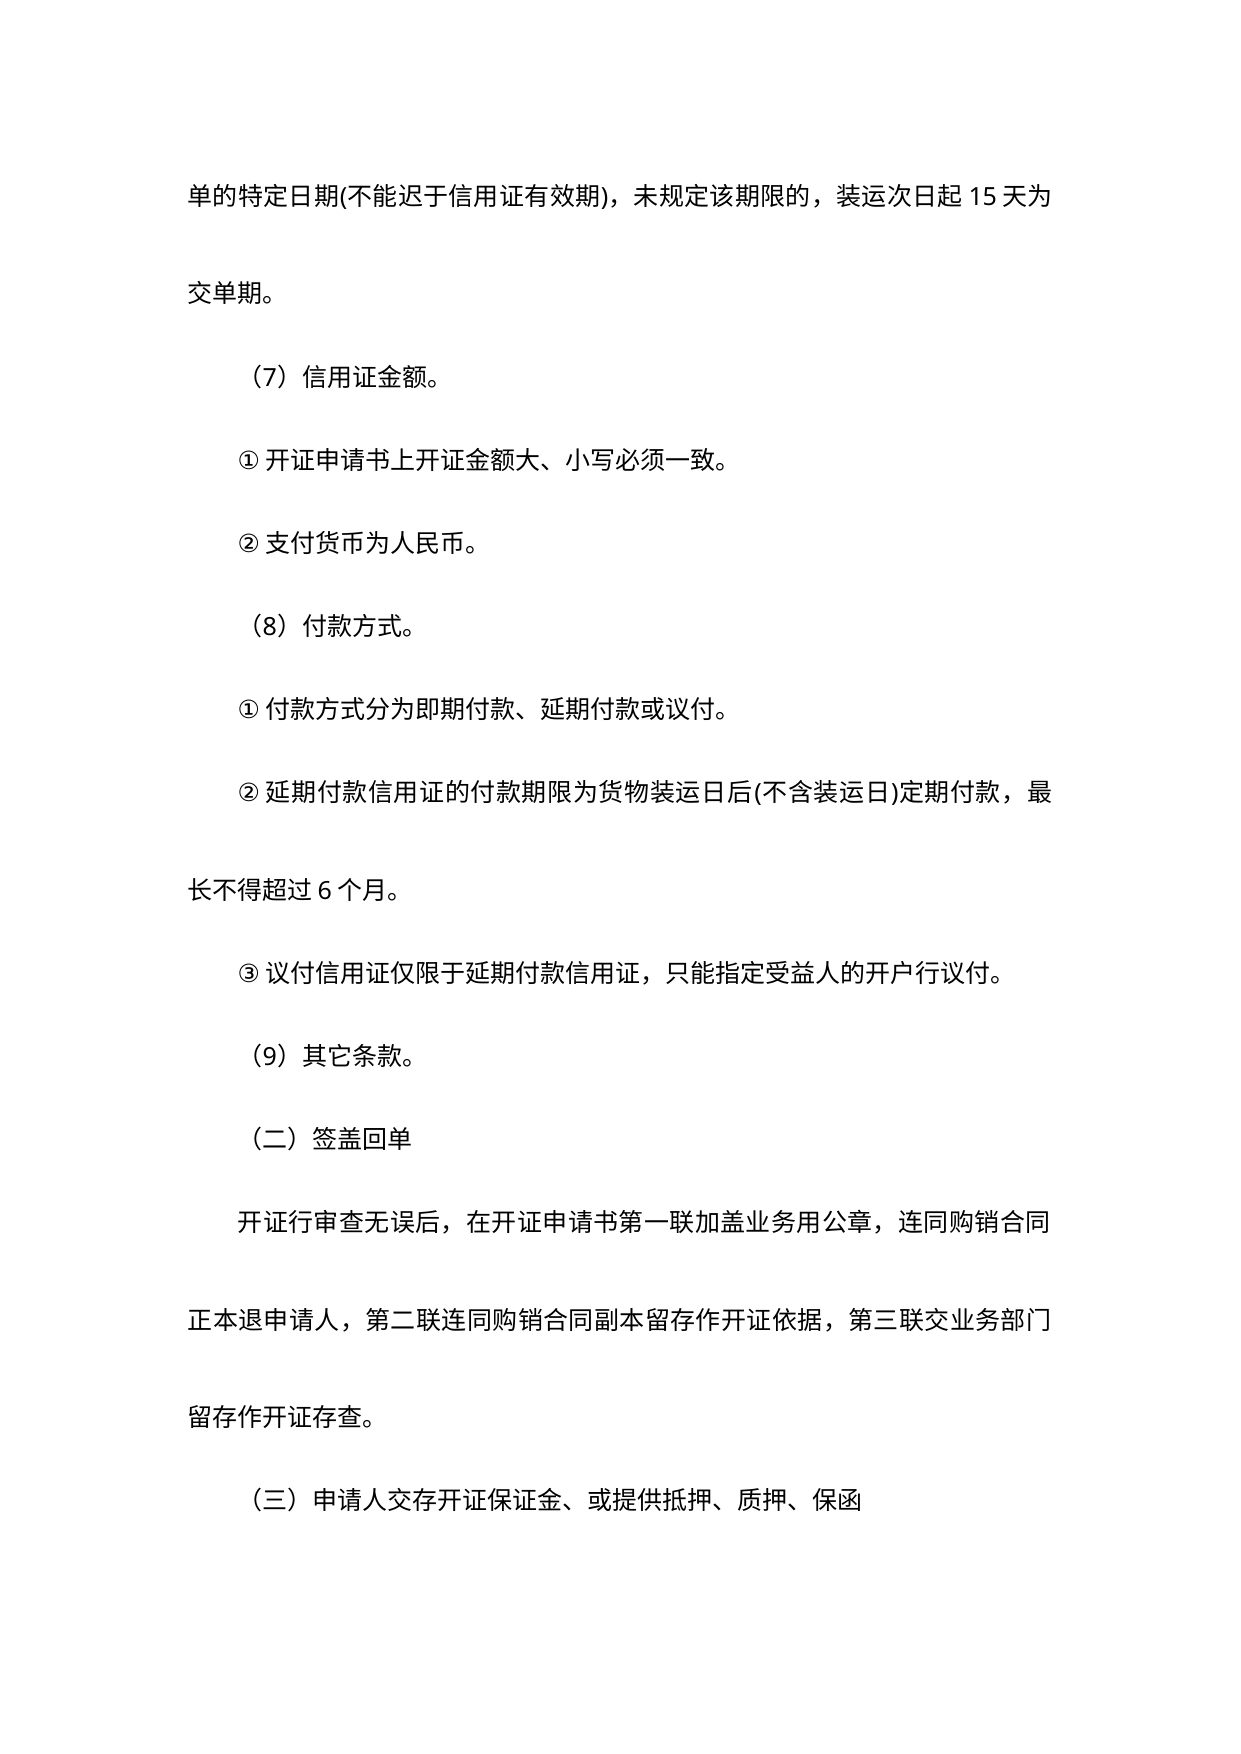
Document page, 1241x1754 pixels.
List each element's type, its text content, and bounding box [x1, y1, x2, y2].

text （8）付款方式。 [187, 592, 1053, 657]
text （7）信用证金额。 [187, 343, 1053, 408]
text ②支付货币为人民币。 [187, 509, 1053, 574]
text ③议付信用证仅限于延期付款信用证，只能指定受益人的开户行议付。 [187, 939, 1053, 1004]
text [187, 162, 1053, 324]
text （三）申请人交存开证保证金、或提供抵押、质押、保函 [187, 1466, 1053, 1531]
text ①开证申请书上开证金额大、小写必须一致。 [187, 426, 1053, 491]
text （二）签盖回单 [187, 1105, 1053, 1170]
text ②延期付款信用证的付款期限为货物装运日后(不含装运日)定期付款，最长不得超过6个月。 [187, 758, 1053, 921]
text ①付款方式分为即期付款、延期付款或议付。 [187, 675, 1053, 740]
text 开证行审查无误后，在开证申请书第一联加盖业务用公章，连同购销合同正本退申请人，第二联连同购销合同副本留存作开证依据，第三联交业务部门留存作开证存查。 [187, 1188, 1053, 1448]
text （9）其它条款。 [187, 1022, 1053, 1087]
